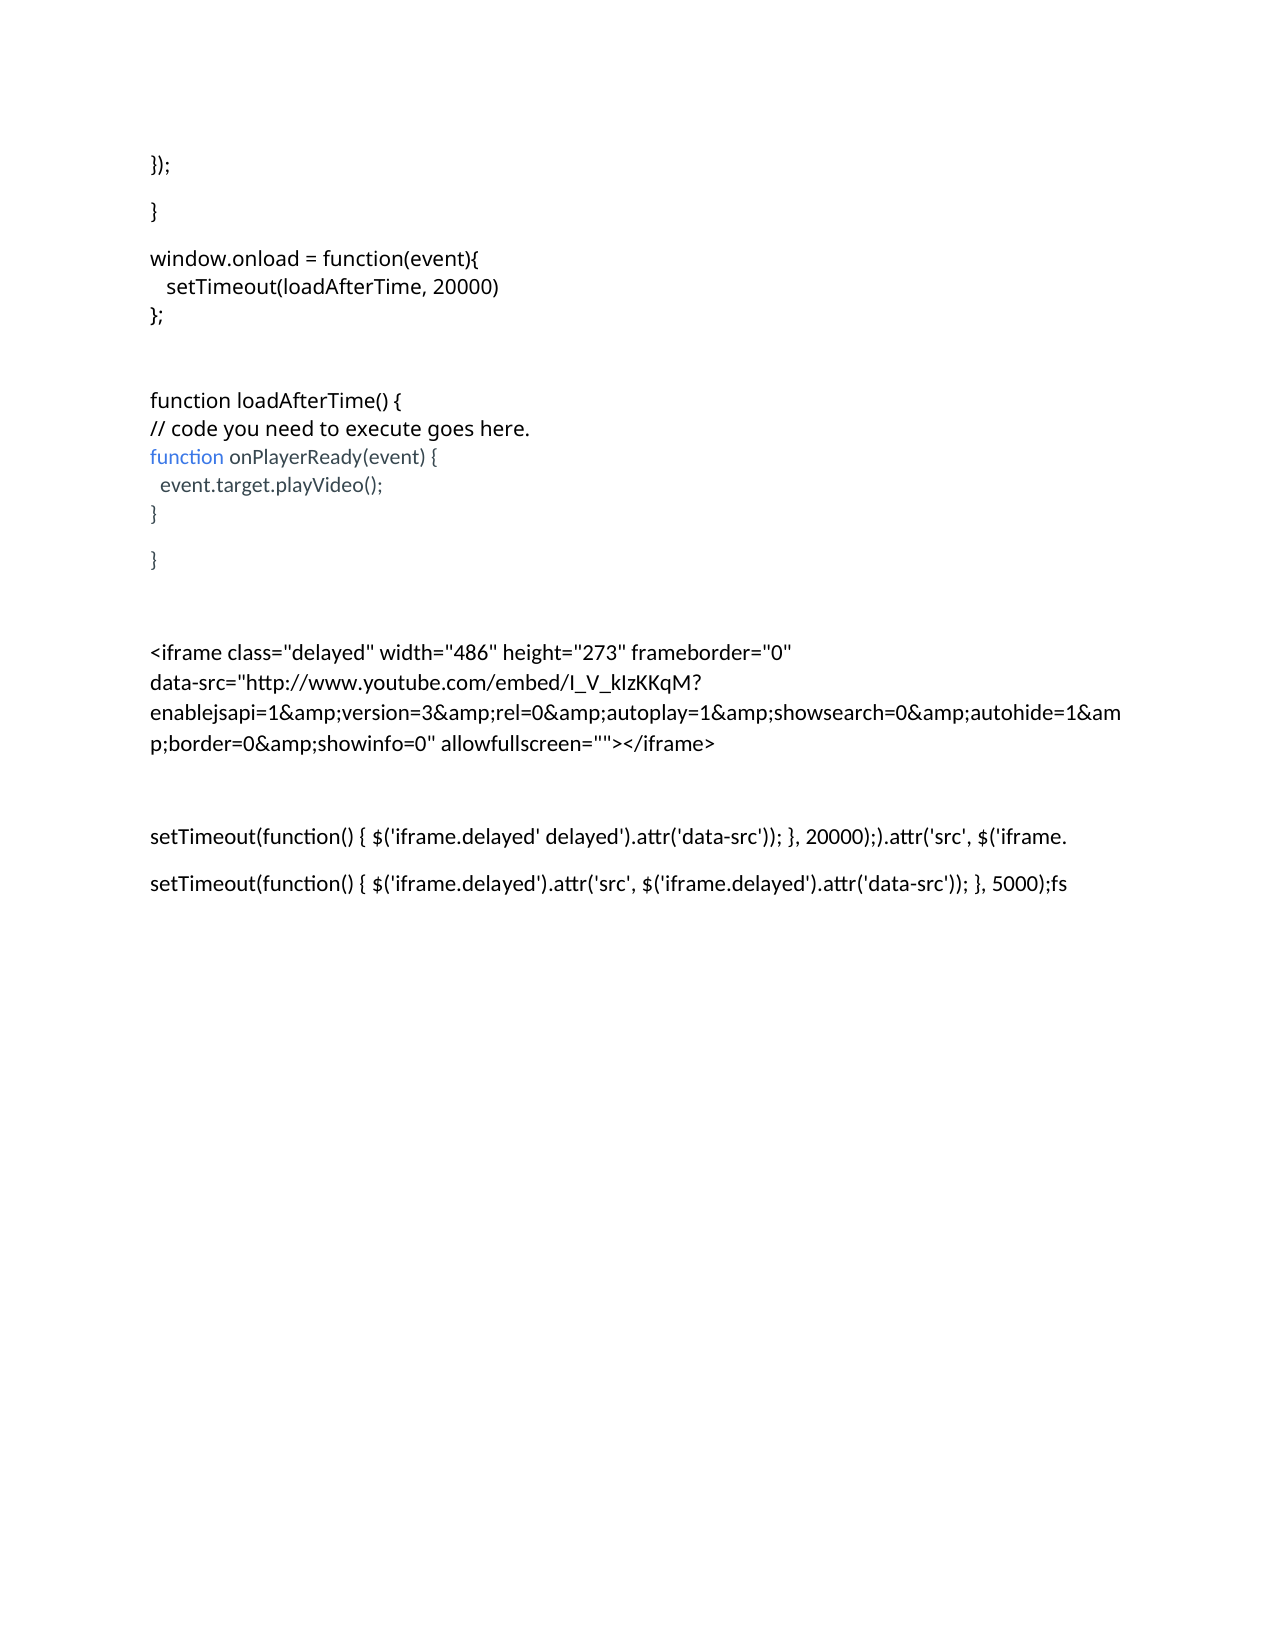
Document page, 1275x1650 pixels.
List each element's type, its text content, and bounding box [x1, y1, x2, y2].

text setTimeout(loadAfterTime, 20000) [150, 272, 1125, 301]
text } [150, 197, 1125, 225]
text }; [150, 301, 1125, 329]
text function loadAfterTime() { [150, 386, 1125, 414]
text setTimeout(function() { $('iframe.delayed').attr('src', $('iframe.delayed').attr('data-src')); }, 5000);fs [150, 869, 1125, 897]
text } [150, 546, 1125, 572]
text function onPlayerReady(event) { event.target.playVideo(); } [150, 443, 1125, 527]
text <iframe class="delayed" width="486" height="273" frameborder="0" data-src="http://www.youtube.com/embed/I_V_kIzKKqM?enablejsapi=1&amp;version=3&amp;rel=0&amp;autoplay=1&amp;showsearch=0&amp;autohide=1&amp;border=0&amp;showinfo=0" allowfullscreen=""></iframe> [150, 638, 1125, 757]
text window.onload = function(event){ [150, 244, 1125, 272]
text setTimeout(function() { $('iframe.delayed' delayed').attr('data-src')); }, 20000);).attr('src', $('iframe. [150, 822, 1125, 850]
text // code you need to execute goes here. [150, 414, 1125, 443]
text }); [150, 150, 1125, 178]
